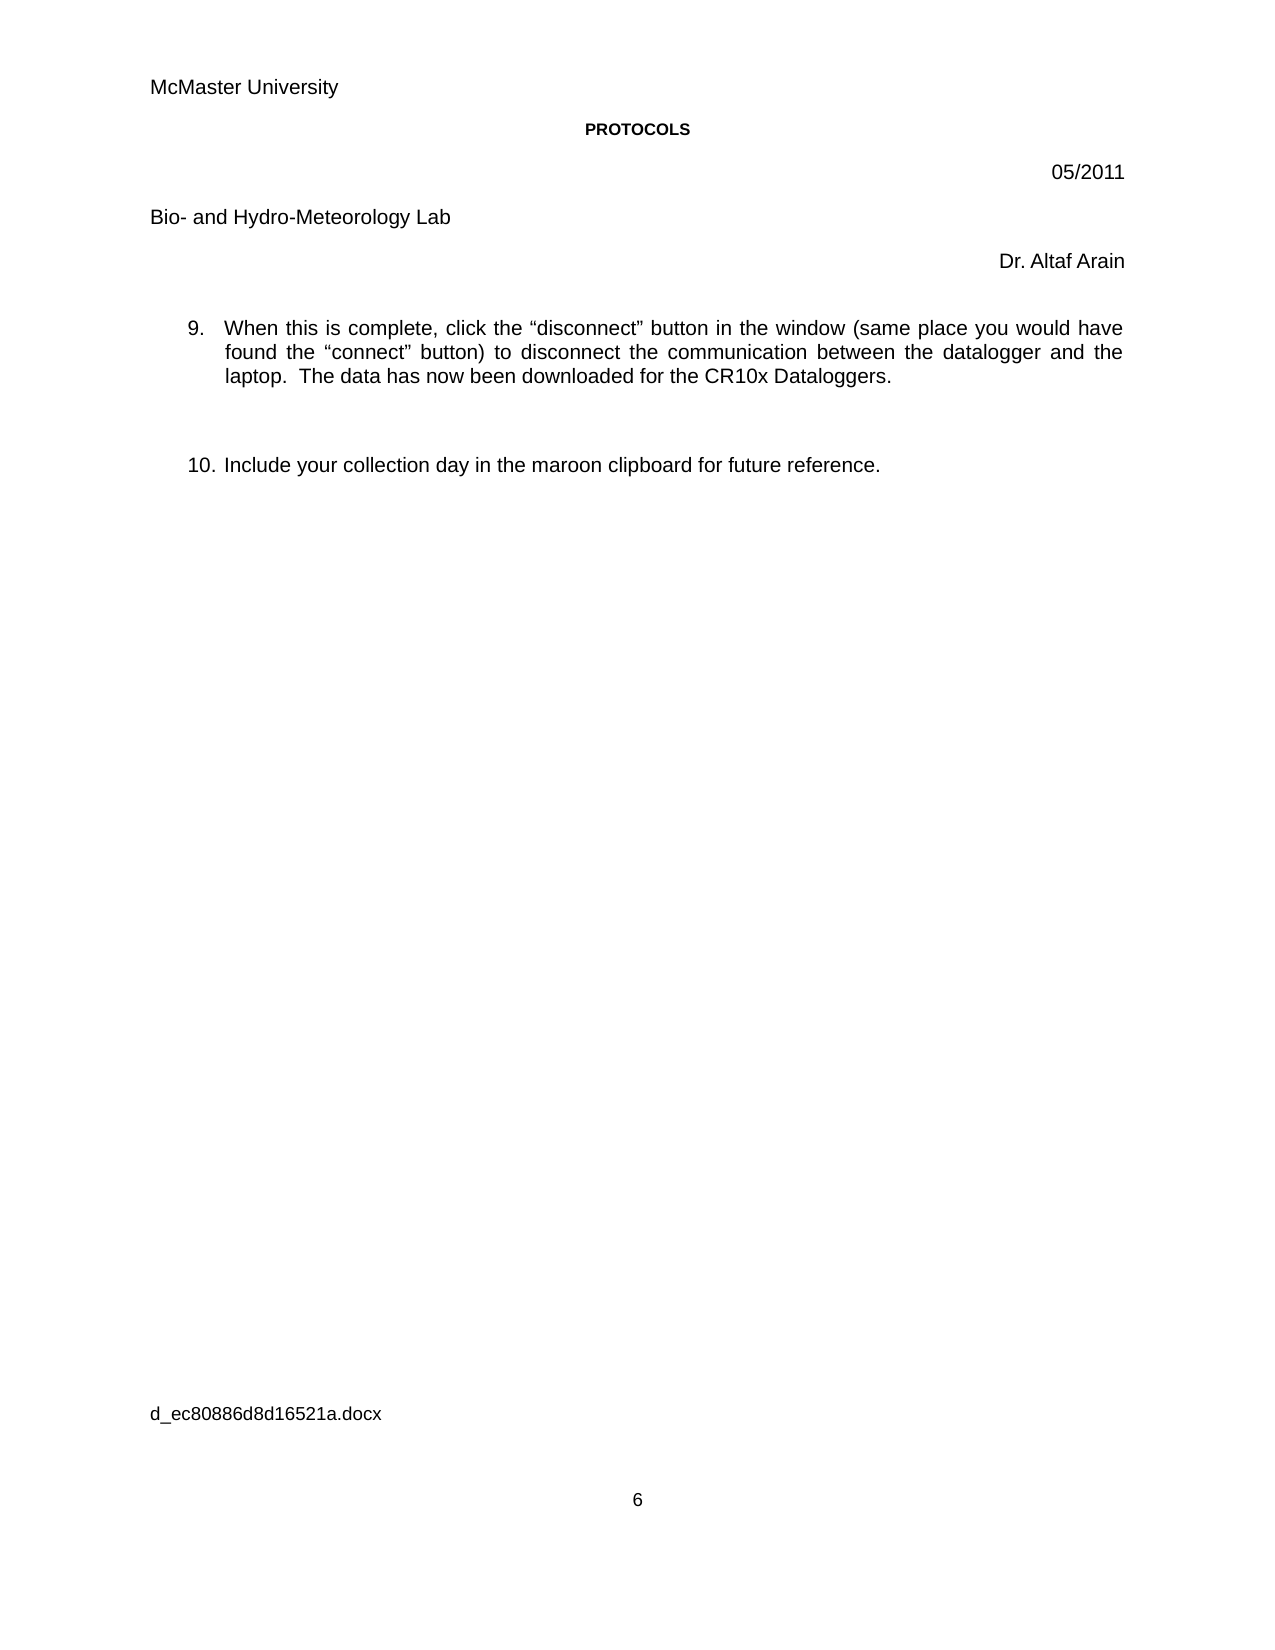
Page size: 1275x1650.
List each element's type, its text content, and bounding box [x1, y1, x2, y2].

list Include your collection day in the maroon clipboard for future reference. [187, 453, 1125, 477]
list When this is complete, click the “disconnect” button in the window (same place you would have found the “connect” button) to disconnect the communication between the datalogger and the laptop. The data has now been downloaded for the CR10x Dataloggers. [187, 316, 1125, 388]
